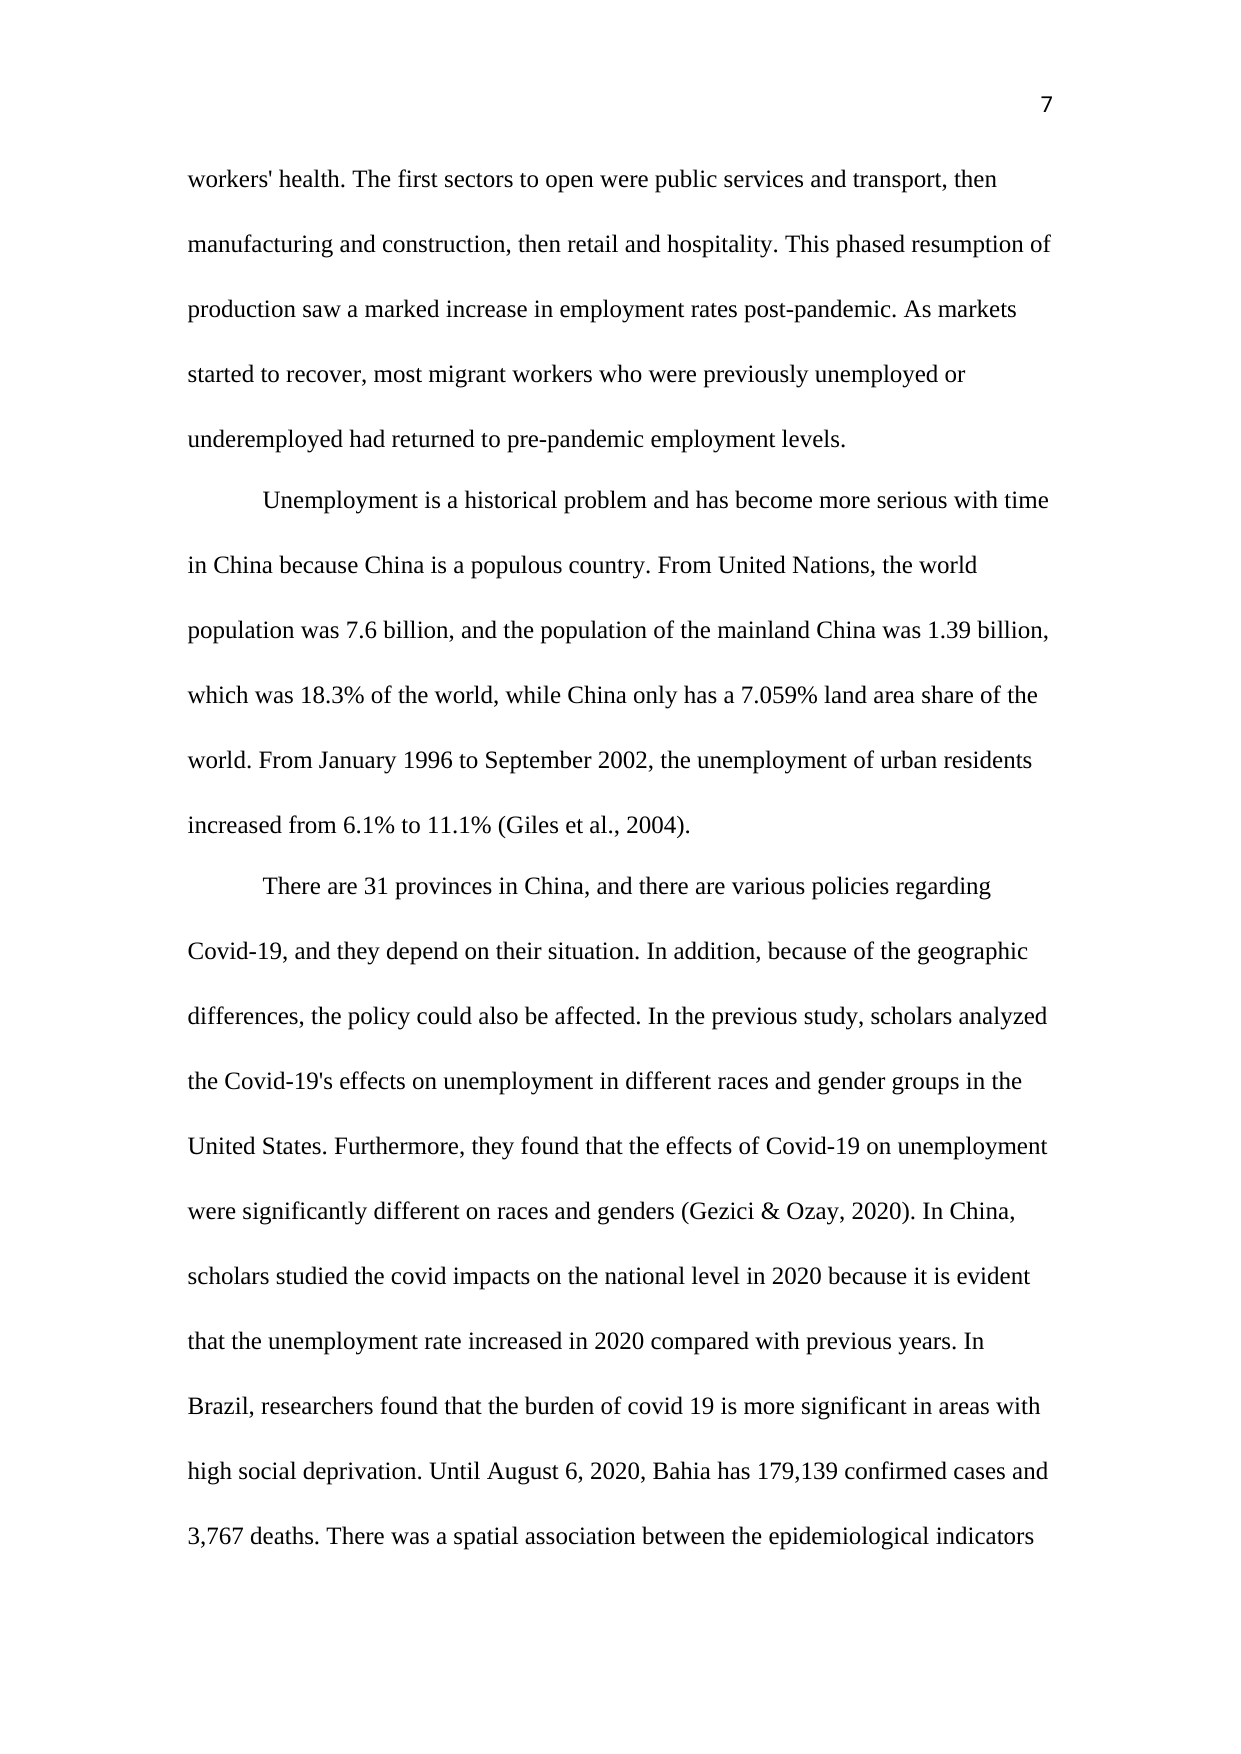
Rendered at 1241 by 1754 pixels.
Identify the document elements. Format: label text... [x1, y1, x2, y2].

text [187, 162, 1053, 454]
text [187, 869, 1053, 1552]
text Unemployment is a historical problem and has become more serious with time in China because China is a populous country. From United Nations, the world population was 7.6 billion, and the population of the mainland China was 1.39 billion, which was 18.3% of the world, while China only has a 7.059% land area share of the world. From January 1996 to September 2002, the unemployment of urban residents increased from 6.1% to 11.1% (Giles et al., 2004). [187, 483, 1053, 841]
